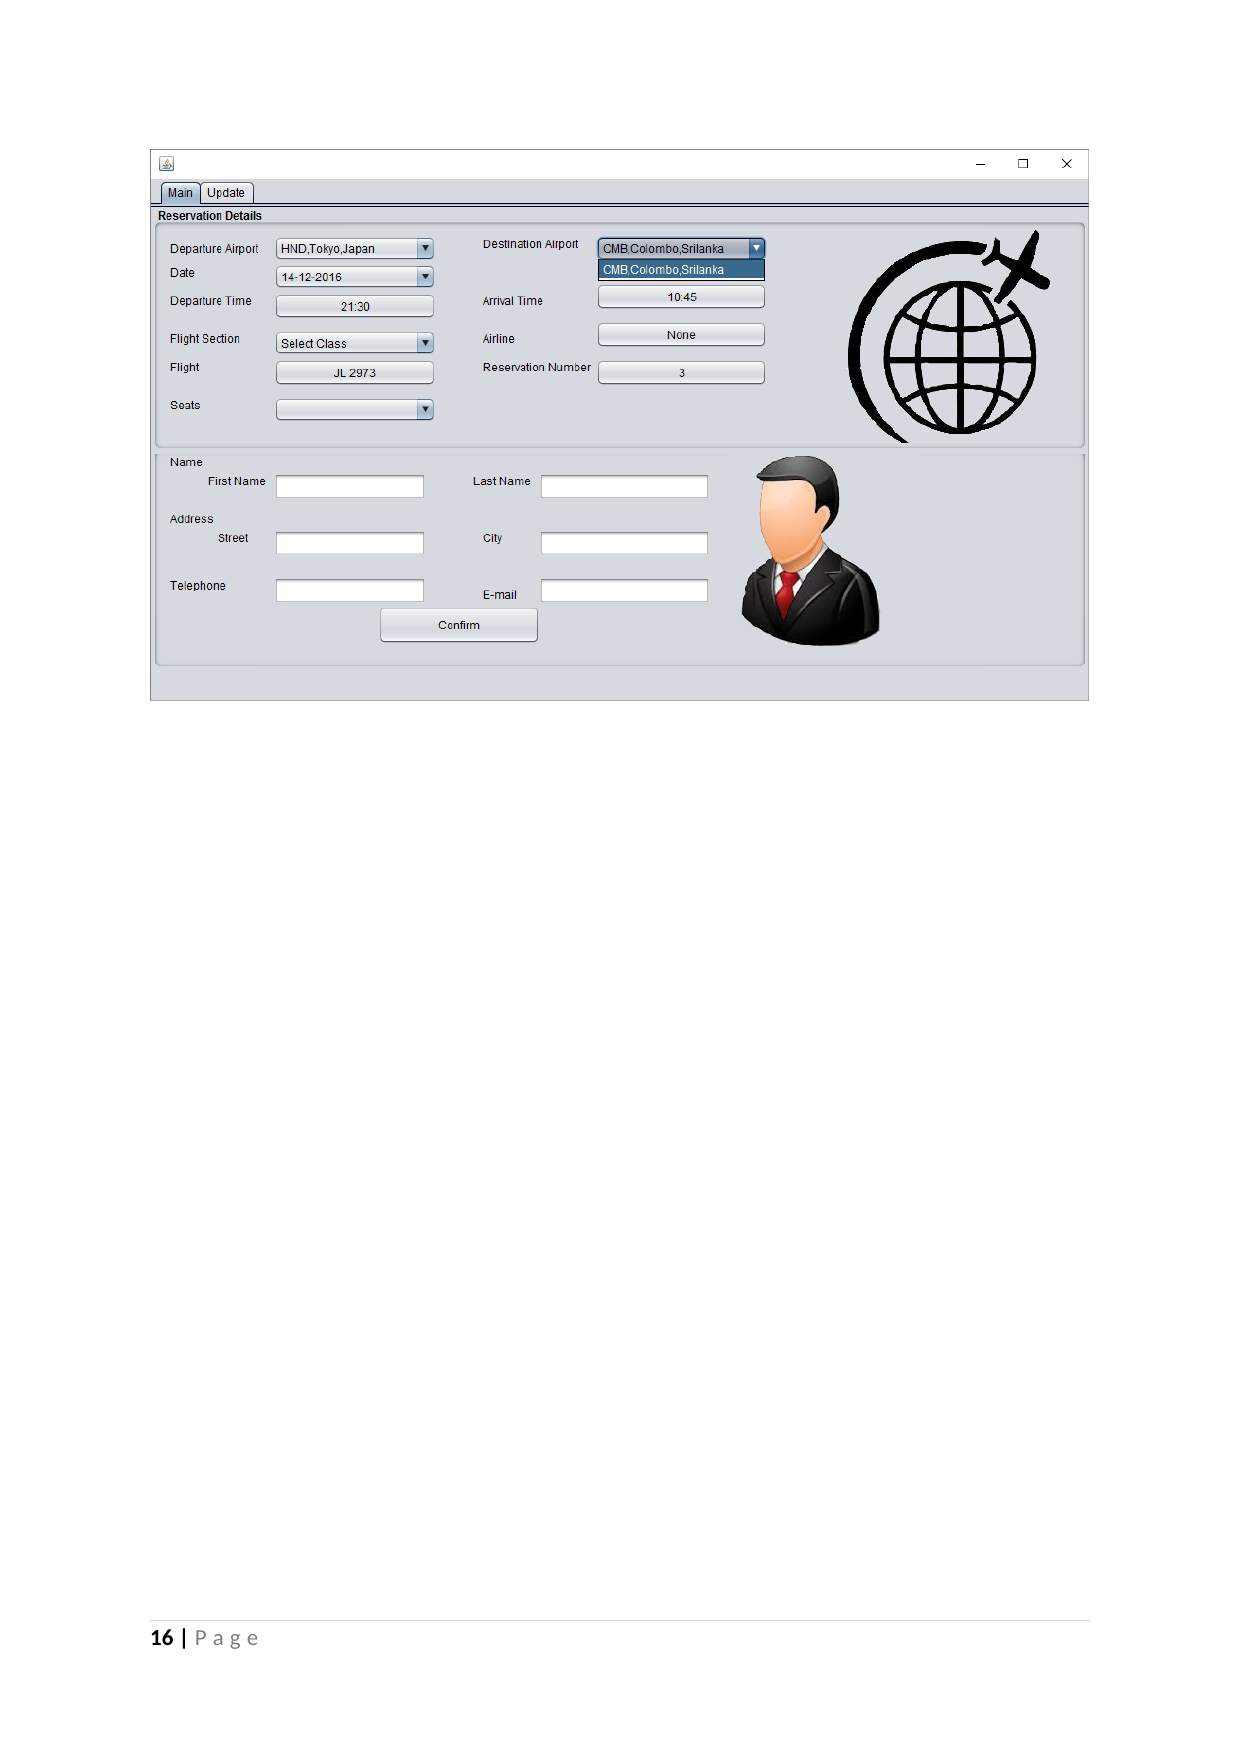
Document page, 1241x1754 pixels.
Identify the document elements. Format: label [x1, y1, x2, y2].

picture [150, 149, 1089, 701]
